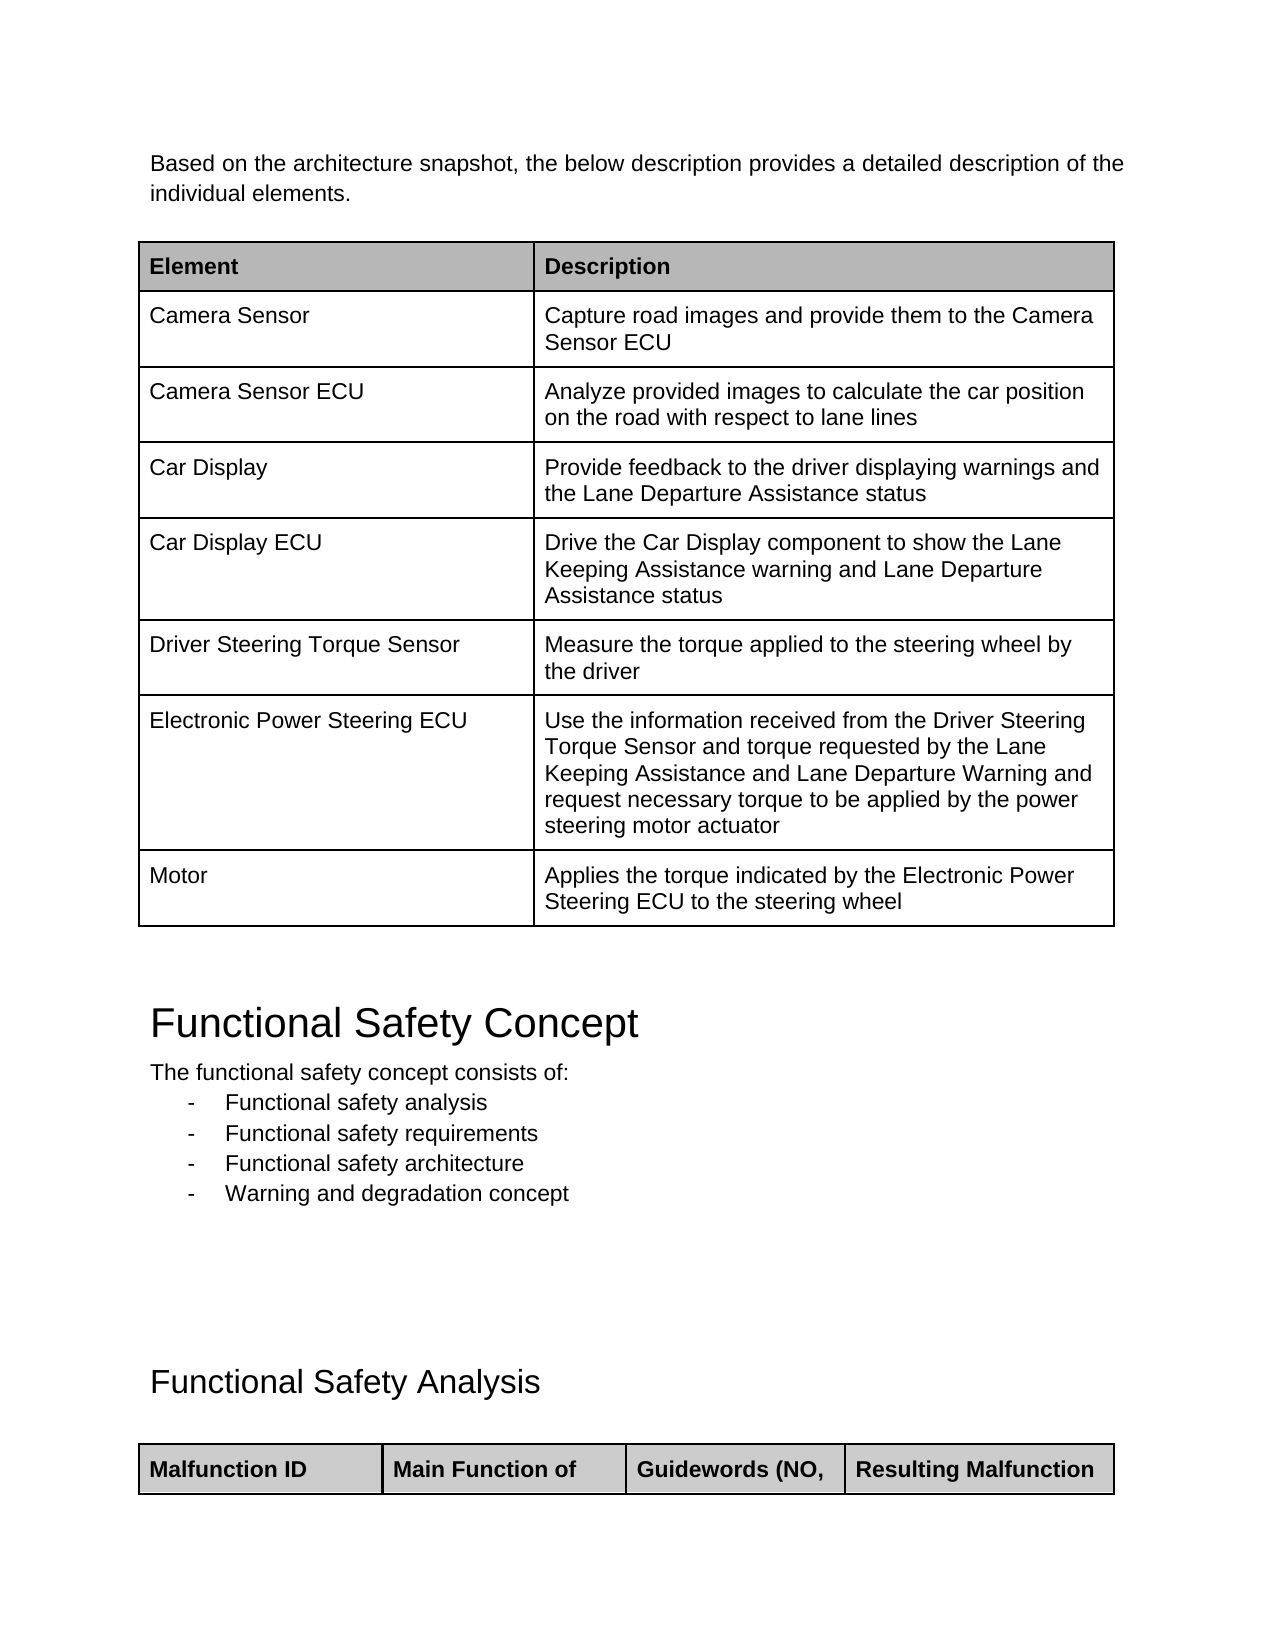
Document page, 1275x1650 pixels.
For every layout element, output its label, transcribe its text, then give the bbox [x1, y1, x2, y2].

subtitle Functional Safety Concept [150, 999, 1125, 1047]
table_cell Car Display [140, 443, 533, 517]
table_cell Use the information received from the Driver Steering Torque Sensor and torque requested by the Lane Keeping Assistance and Lane Departure Warning and request necessary torque to be applied by the power steering motor actuator [535, 696, 1113, 849]
list Functional safety requirements [187, 1119, 1125, 1146]
subtitle Functional Safety Analysis [150, 1362, 1125, 1400]
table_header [846, 1445, 1113, 1492]
table_cell Motor [140, 851, 533, 925]
table_cell Electronic Power Steering ECU [140, 696, 533, 849]
table_header Description [535, 243, 1113, 290]
table_cell Drive the Car Display component to show the Lane Keeping Assistance warning and Lane Departure Assistance status [535, 519, 1113, 619]
table_cell Camera Sensor ECU [140, 368, 533, 441]
table_cell Car Display ECU [140, 519, 533, 619]
list Functional safety analysis [187, 1089, 1125, 1116]
table_cell Driver Steering Torque Sensor [140, 621, 533, 694]
table_header Malfunction ID [140, 1445, 381, 1492]
table_cell Camera Sensor [140, 292, 533, 366]
text Based on the architecture snapshot, the below description provides a detailed description of the individual elements. [150, 150, 1125, 207]
list Functional safety architecture [187, 1150, 1125, 1176]
table_cell Measure the torque applied to the steering wheel by the driver [535, 621, 1113, 694]
table_cell Capture road images and provide them to the Camera Sensor ECU [535, 292, 1113, 366]
table_cell Provide feedback to the driver displaying warnings and the Lane Departure Assistance status [535, 443, 1113, 517]
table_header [627, 1445, 844, 1492]
table_cell Analyze provided images to calculate the car position on the road with respect to lane lines [535, 368, 1113, 441]
list Warning and degradation concept [187, 1180, 1125, 1206]
table_cell Applies the torque indicated by the Electronic Power Steering ECU to the steering wheel [535, 851, 1113, 925]
text The functional safety concept consists of: [150, 1059, 1125, 1085]
table_header Element [140, 243, 533, 290]
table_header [384, 1445, 625, 1492]
